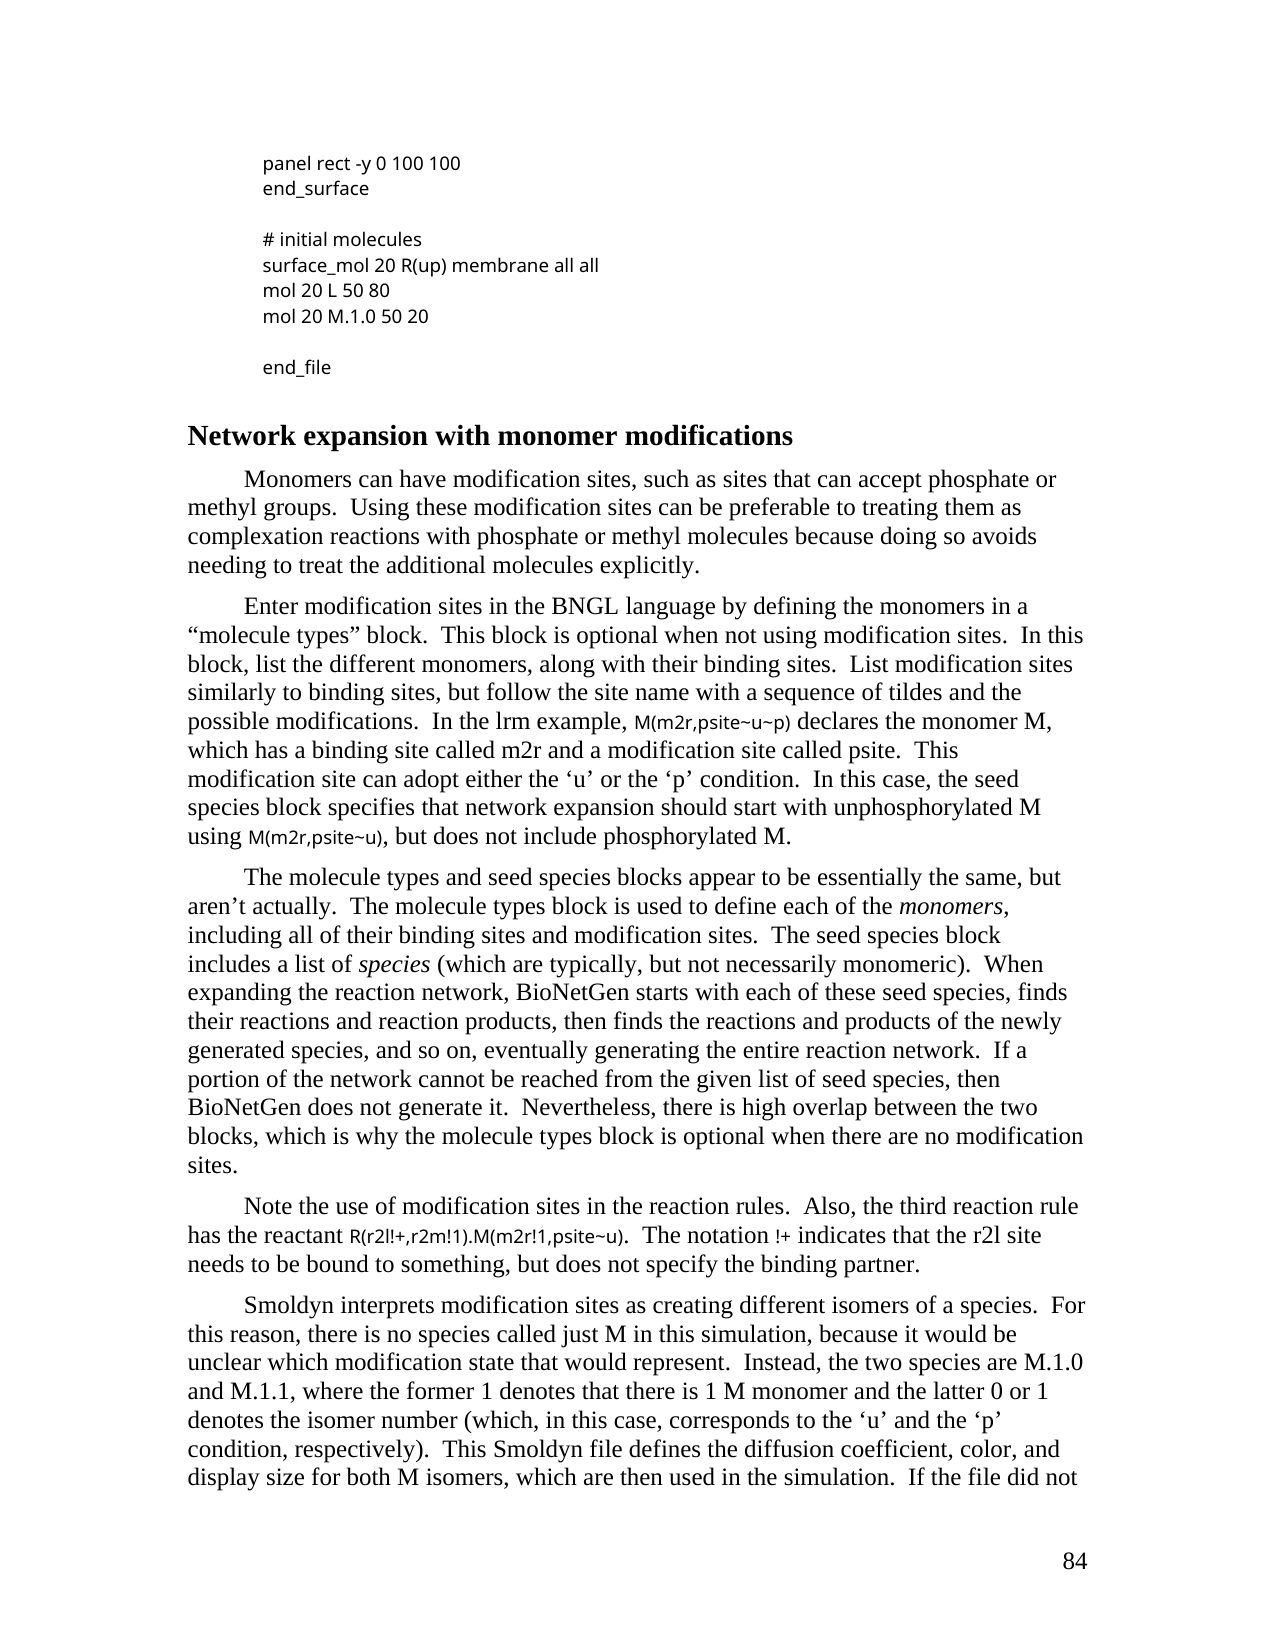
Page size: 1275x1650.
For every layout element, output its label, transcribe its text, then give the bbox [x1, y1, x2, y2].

text surface_mol 20 R(up) membrane all all [262, 252, 1087, 278]
text Network expansion with monomer modifications [187, 418, 1087, 451]
text mol 20 L 50 80 [262, 278, 1087, 303]
text panel rect -y 0 100 100 [262, 150, 1087, 176]
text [187, 1290, 1087, 1491]
text The molecule types and seed species blocks appear to be essentially the same, but aren’t actually. The molecule types block is used to define each of the monomers, including all of their binding sites and modification sites. The seed species block includes a list of species (which are typically, but not necessarily monomeric). When expanding the reaction network, BioNetGen starts with each of these seed species, finds their reactions and reaction products, then finds the reactions and products of the newly generated species, and so on, eventually generating the entire reaction network. If a portion of the network cannot be reached from the given list of seed species, then BioNetGen does not generate it. Nevertheless, there is high overlap between the two blocks, which is why the molecule types block is optional when there are no modification sites. [187, 862, 1087, 1179]
text # initial molecules [262, 227, 1087, 252]
text mol 20 M.1.0 50 20 [262, 303, 1087, 329]
text Monomers can have modification sites, such as sites that can accept phosphate or methyl groups. Using these modification sites can be preferable to treating them as complexation reactions with phosphate or methyl molecules because doing so avoids needing to treat the additional molecules explicitly. [187, 464, 1087, 579]
text end_surface [262, 176, 1087, 201]
text Note the use of modification sites in the reaction rules. Also, the third reaction rule has the reactant R(r2l!+,r2m!1).M(m2r!1,psite~u). The notation !+ indicates that the r2l site needs to be bound to something, but does not specify the binding partner. [187, 1191, 1087, 1277]
text Enter modification sites in the BNGL language by defining the monomers in a “molecule types” block. This block is optional when not using modification sites. In this block, list the different monomers, along with their binding sites. List modification sites similarly to binding sites, but follow the site name with a sequence of tildes and the possible modifications. In the lrm example, M(m2r,psite~u~p) declares the monomer M, which has a binding site called m2r and a modification site called psite. This modification site can adopt either the ‘u’ or the ‘p’ condition. In this case, the seed species block specifies that network expansion should start with unphosphorylated M using M(m2r,psite~u), but does not include phosphorylated M. [187, 591, 1087, 850]
text end_file [262, 354, 1087, 380]
